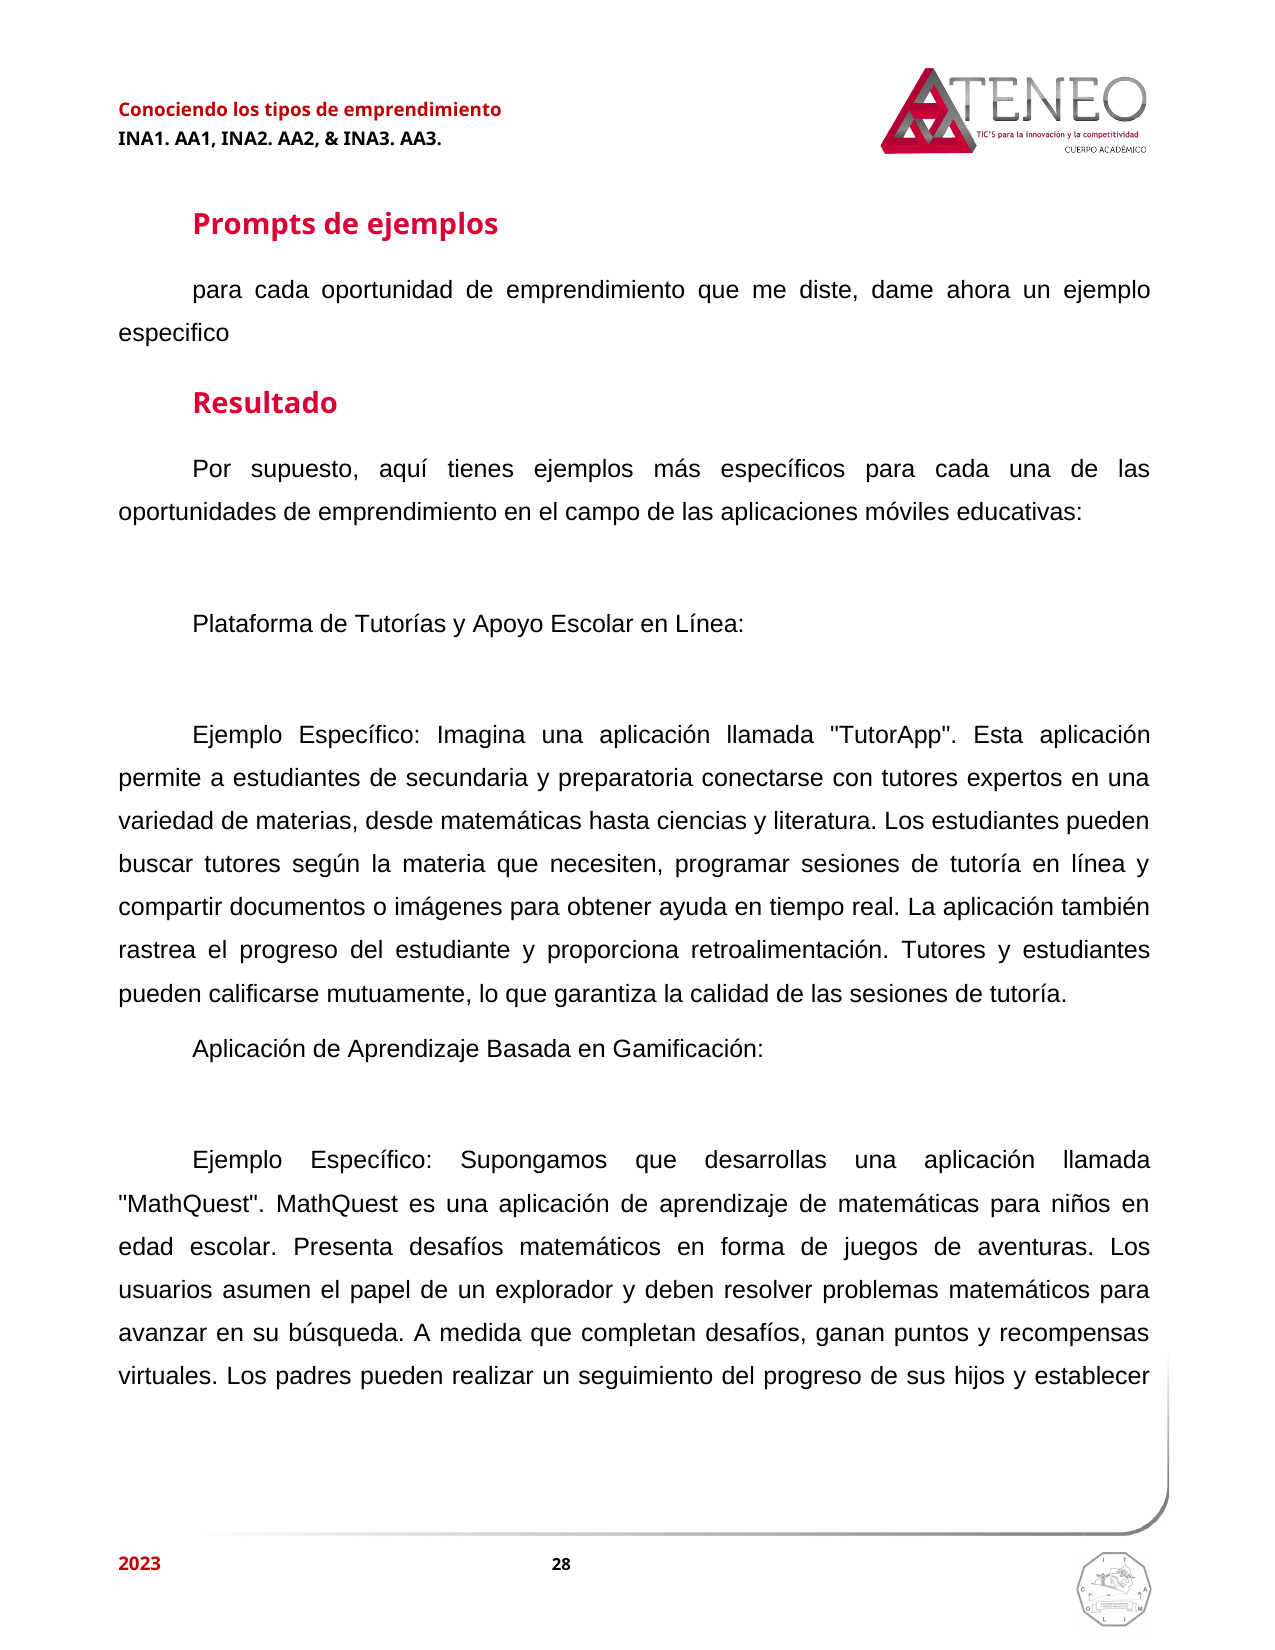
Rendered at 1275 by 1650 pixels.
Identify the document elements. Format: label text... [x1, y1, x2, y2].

subtitle Prompts de ejemplos [118, 203, 1152, 243]
text Por supuesto, aquí tienes ejemplos más específicos para cada una de las oportunidades de emprendimiento en el campo de las aplicaciones móviles educativas: [118, 454, 1152, 526]
text Plataforma de Tutorías y Apoyo Escolar en Línea: [118, 608, 1152, 637]
picture [880, 68, 1147, 154]
text Aplicación de Aprendizaje Basada en Gamificación: [118, 1034, 1152, 1063]
picture [200, 1354, 1170, 1634]
subtitle Resultado [118, 382, 1152, 422]
text Ejemplo Específico: Imagina una aplicación llamada "TutorApp". Esta aplicación permite a estudiantes de secundaria y preparatoria conectarse con tutores expertos en una variedad de materias, desde matemáticas hasta ciencias y literatura. Los estudiantes pueden buscar tutores según la materia que necesiten, programar sesiones de tutoría en línea y compartir documentos o imágenes para obtener ayuda en tiempo real. La aplicación también rastrea el progreso del estudiante y proporciona retroalimentación. Tutores y estudiantes pueden calificarse mutuamente, lo que garantiza la calidad de las sesiones de tutoría. [118, 720, 1152, 1007]
text para cada oportunidad de emprendimiento que me diste, dame ahora un ejemplo especifico [118, 275, 1152, 347]
